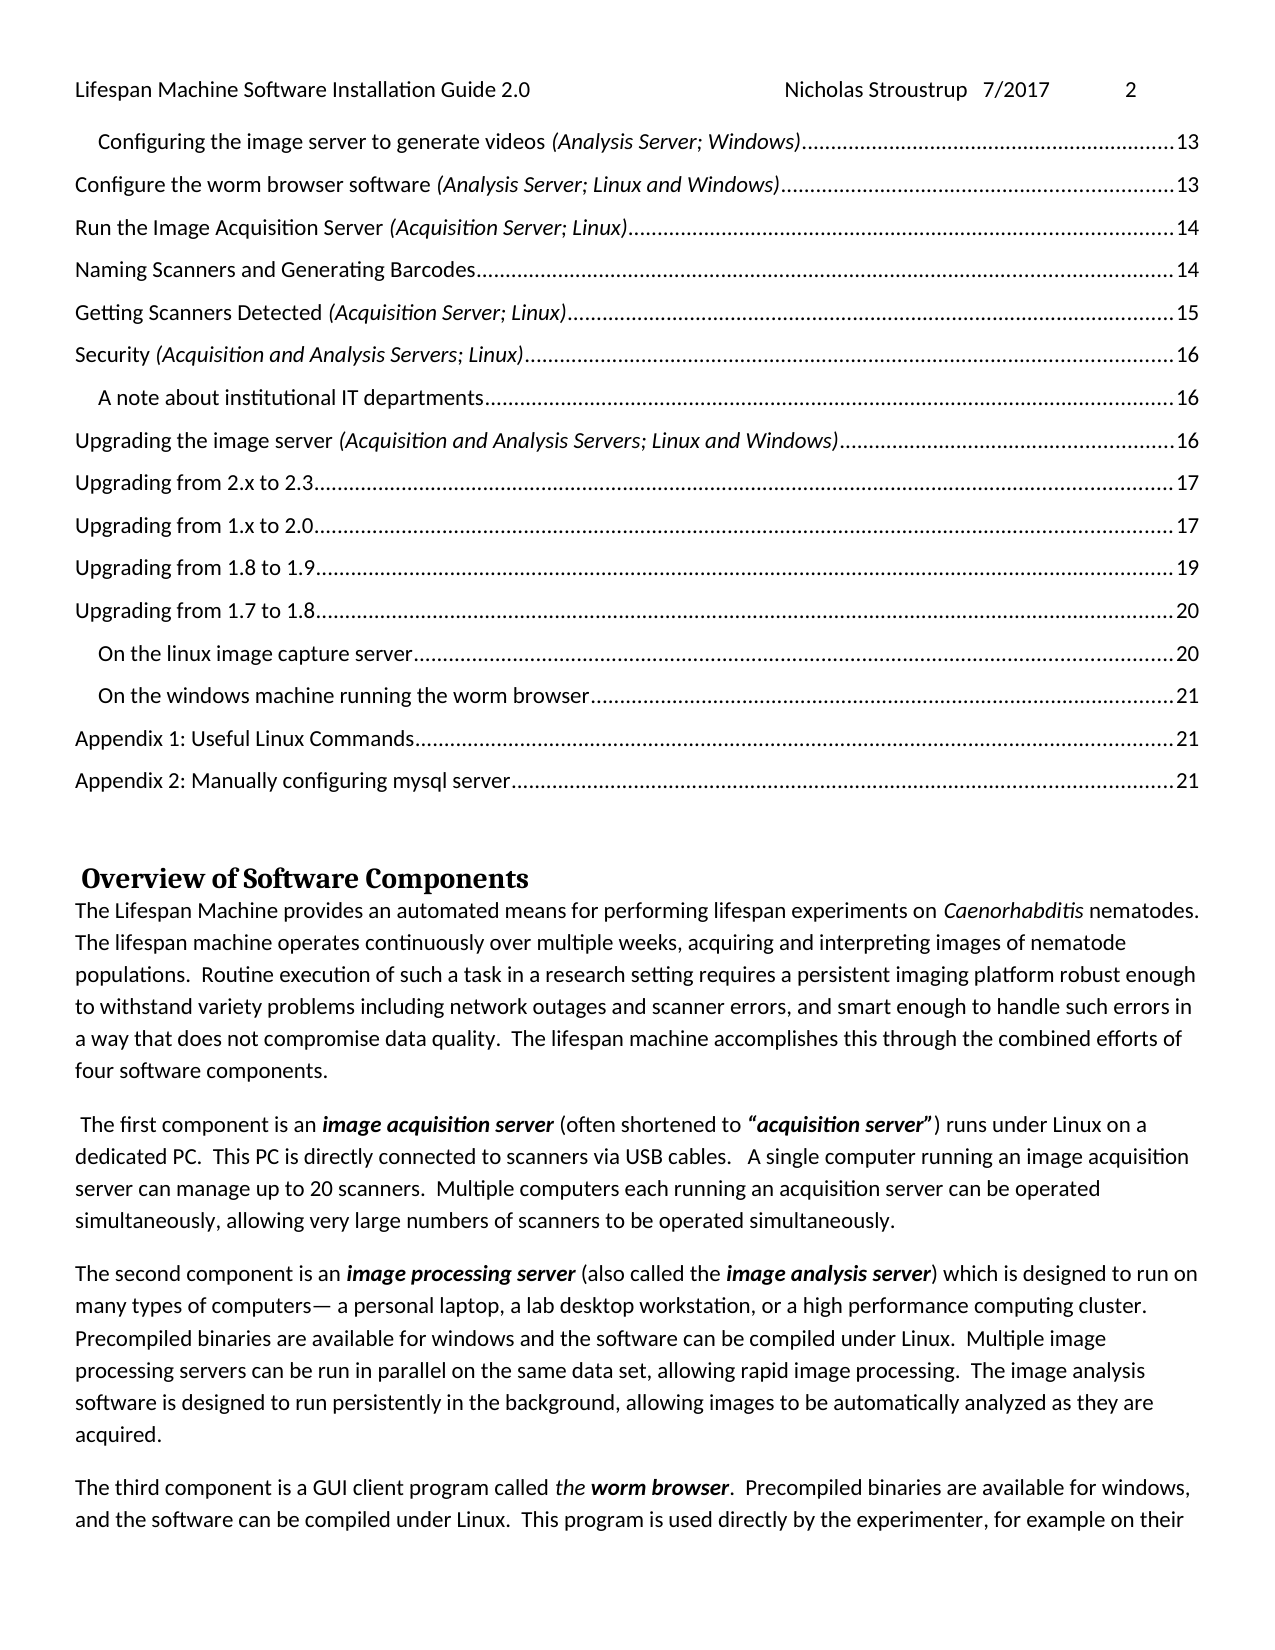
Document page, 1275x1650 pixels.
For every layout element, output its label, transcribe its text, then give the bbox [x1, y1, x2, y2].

text Naming Scanners and Generating Barcodes 14 [75, 255, 1200, 283]
text Appendix 2: Manually configuring mysql server 21 [75, 767, 1200, 794]
text Getting Scanners Detected (Acquisition Server; Linux) 15 [75, 298, 1200, 326]
text The second component is an image processing server (also called the image analysis server) which is designed to run on many types of computers— a personal laptop, a lab desktop workstation, or a high performance computing cluster. Precompiled binaries are available for windows and the software can be compiled under Linux. Multiple image processing servers can be run in parallel on the same data set, allowing rapid image processing. The image analysis software is designed to run persistently in the background, allowing images to be automatically analyzed as they are acquired. [75, 1259, 1200, 1448]
text A note about institutional IT departments 16 [98, 383, 1200, 411]
text Upgrading from 1.x to 2.0 17 [75, 511, 1200, 539]
text Configuring the image server to generate videos (Analysis Server; Windows) 13 [98, 127, 1200, 156]
text On the windows machine running the worm browser 21 [98, 681, 1200, 709]
text Upgrading from 2.x to 2.3 17 [75, 468, 1200, 496]
text Appendix 1: Useful Linux Commands 21 [75, 724, 1200, 752]
text Configure the worm browser software (Analysis Server; Linux and Windows) 13 [75, 170, 1200, 198]
text Upgrading from 1.8 to 1.9 19 [75, 553, 1200, 582]
text The Lifespan Machine provides an automated means for performing lifespan experiments on Caenorhabditis nematodes. The lifespan machine operates continuously over multiple weeks, acquiring and interpreting images of nematode populations. Routine execution of such a task in a research setting requires a persistent imaging platform robust enough to withstand variety problems including network outages and scanner errors, and smart enough to handle such errors in a way that does not compromise data quality. The lifespan machine accomplishes this through the combined efforts of four software components. [75, 896, 1200, 1085]
text The first component is an image acquisition server (often shortened to “acquisition server”) runs under Linux on a dedicated PC. This PC is directly connected to scanners via USB cables. A single computer running an image acquisition server can manage up to 20 scanners. Multiple computers each running an acquisition server can be operated simultaneously, allowing very large numbers of scanners to be operated simultaneously. [75, 1110, 1200, 1234]
text Security (Acquisition and Analysis Servers; Linux) 16 [75, 341, 1200, 368]
text Run the Image Acquisition Server (Acquisition Server; Linux) 14 [75, 213, 1200, 241]
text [75, 1473, 1200, 1533]
text On the linux image capture server 20 [98, 639, 1200, 667]
subtitle Overview of Software Components [75, 862, 1200, 896]
text Upgrading from 1.7 to 1.8 20 [75, 596, 1200, 624]
text Upgrading the image server (Acquisition and Analysis Servers; Linux and Windows) 16 [75, 426, 1200, 454]
